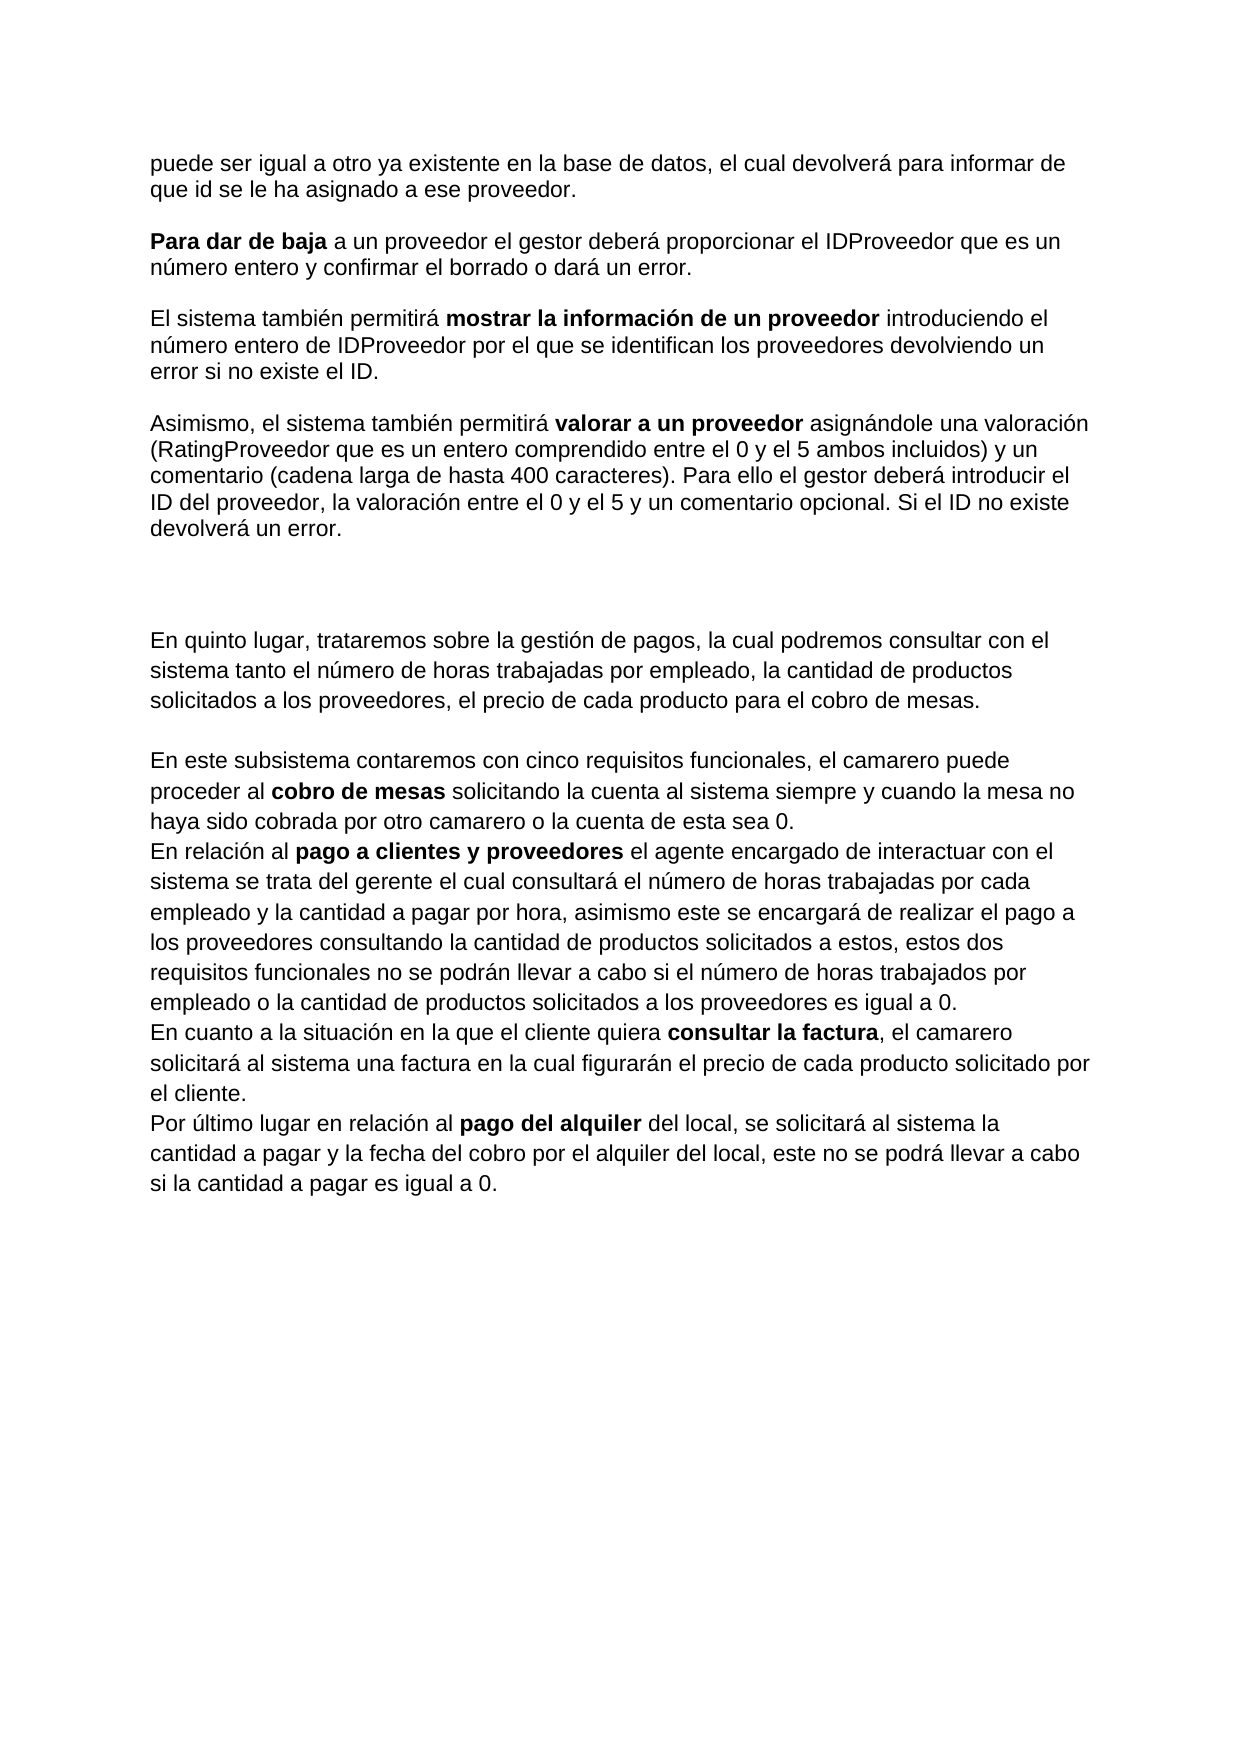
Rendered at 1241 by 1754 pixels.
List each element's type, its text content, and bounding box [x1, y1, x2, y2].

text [150, 150, 1090, 203]
text En este subsistema contaremos con cinco requisitos funcionales, el camarero puede proceder al cobro de mesas solicitando la cuenta al sistema siempre y cuando la mesa no haya sido cobrada por otro camarero o la cuenta de esta sea 0. [150, 747, 1090, 834]
text El sistema también permitirá mostrar la información de un proveedor introduciendo el número entero de IDProveedor por el que se identifican los proveedores devolviendo un error si no existe el ID. [150, 305, 1090, 384]
text En cuanto a la situación en la que el cliente quiera consultar la factura, el camarero solicitará al sistema una factura en la cual figurarán el precio de cada producto solicitado por el cliente. [150, 1019, 1090, 1106]
text Para dar de baja a un proveedor el gestor deberá proporcionar el IDProveedor que es un número entero y confirmar el borrado o dará un error. [150, 228, 1090, 280]
text Por último lugar en relación al pago del alquiler del local, se solicitará al sistema la cantidad a pagar y la fecha del cobro por el alquiler del local, este no se podrá llevar a cabo si la cantidad a pagar es igual a 0. [150, 1110, 1090, 1197]
text En quinto lugar, trataremos sobre la gestión de pagos, la cual podremos consultar con el sistema tanto el número de horas trabajadas por empleado, la cantidad de productos solicitados a los proveedores, el precio de cada producto para el cobro de mesas. [150, 627, 1090, 713]
text En relación al pago a clientes y proveedores el agente encargado de interactuar con el sistema se trata del gerente el cual consultará el número de horas trabajadas por cada empleado y la cantidad a pagar por hora, asimismo este se encargará de realizar el pago a los proveedores consultando la cantidad de productos solicitados a estos, estos dos requisitos funcionales no se podrán llevar a cabo si el número de horas trabajados por empleado o la cantidad de productos solicitados a los proveedores es igual a 0. [150, 838, 1090, 1016]
text Asimismo, el sistema también permitirá valorar a un proveedor asignándole una valoración (RatingProveedor que es un entero comprendido entre el 0 y el 5 ambos incluidos) y un comentario (cadena larga de hasta 400 caracteres). Para ello el gestor deberá introducir el ID del proveedor, la valoración entre el 0 y el 5 y un comentario opcional. Si el ID no existe devolverá un error. [150, 409, 1090, 541]
